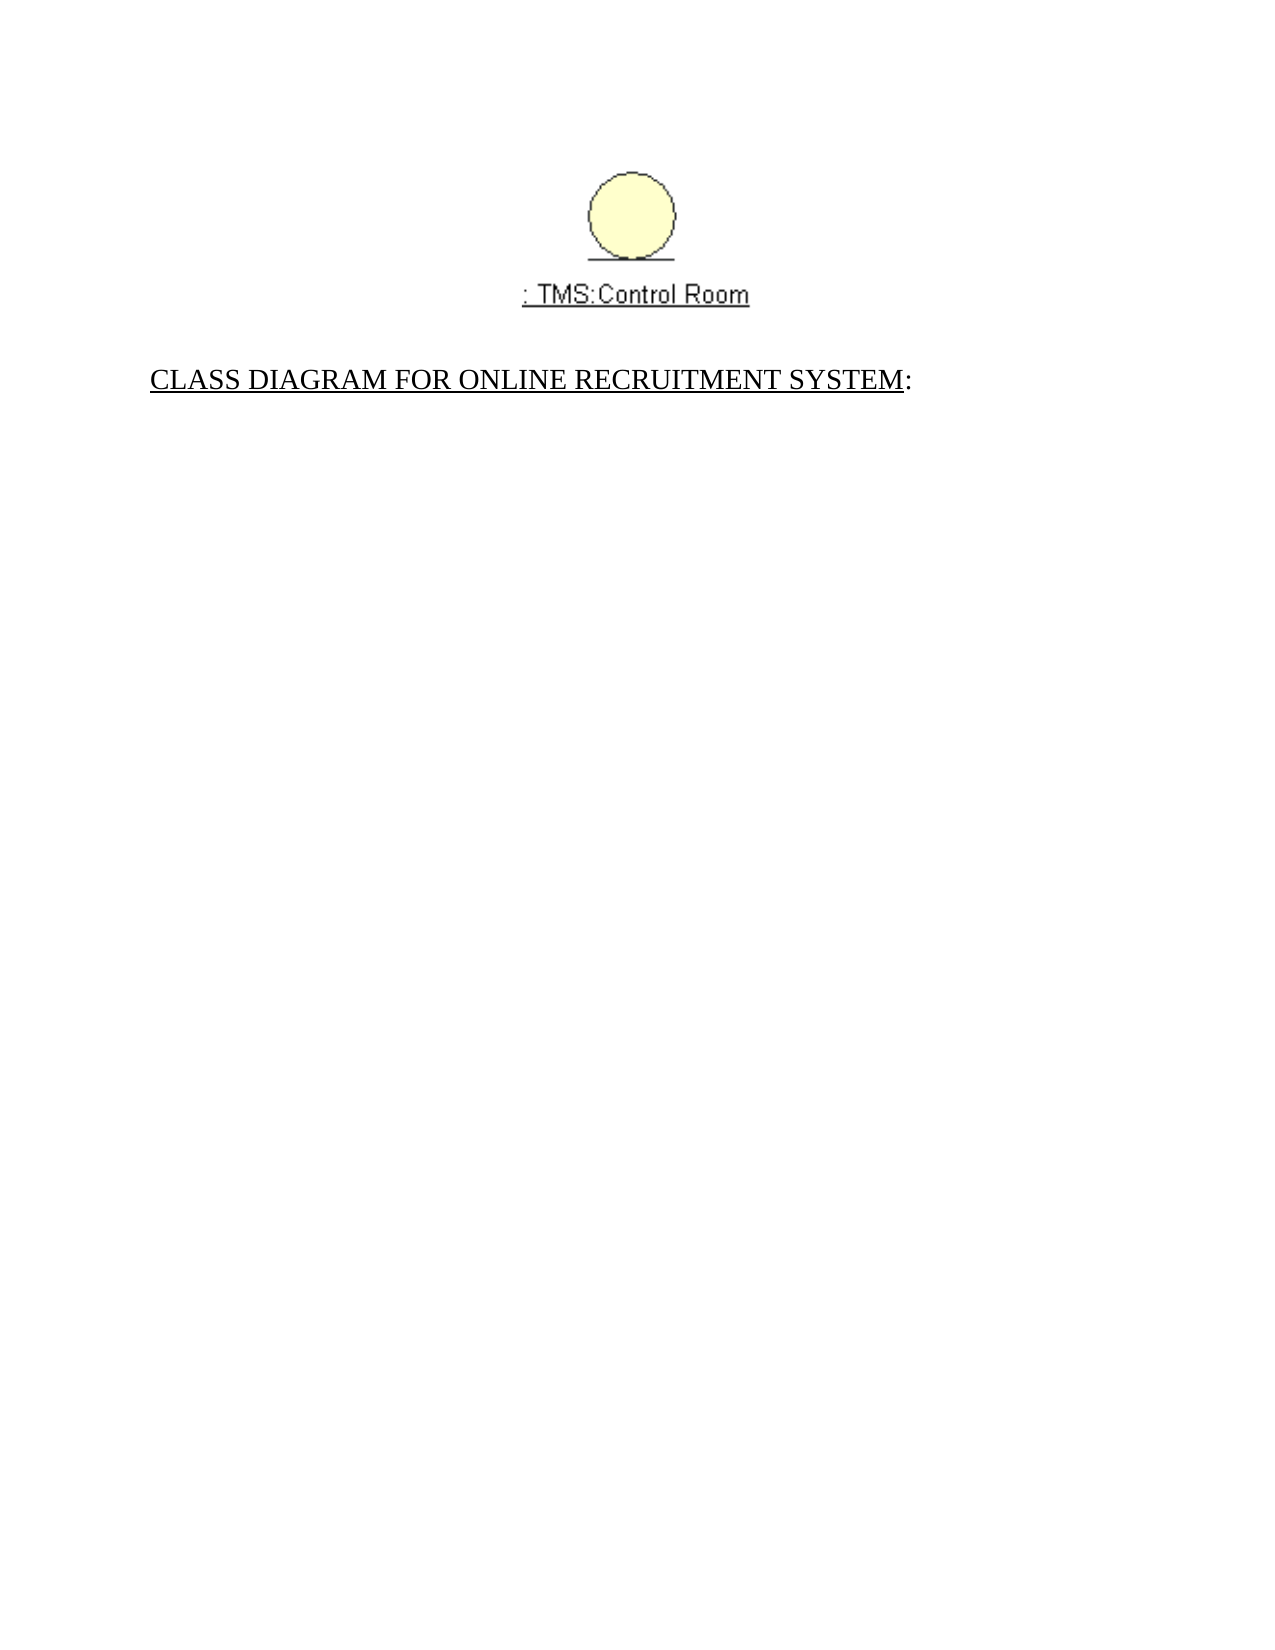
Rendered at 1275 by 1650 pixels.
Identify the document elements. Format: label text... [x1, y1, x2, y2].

text CLASS DIAGRAM FOR ONLINE RECRUITMENT SYSTEM: [150, 362, 1125, 396]
picture [521, 150, 754, 325]
